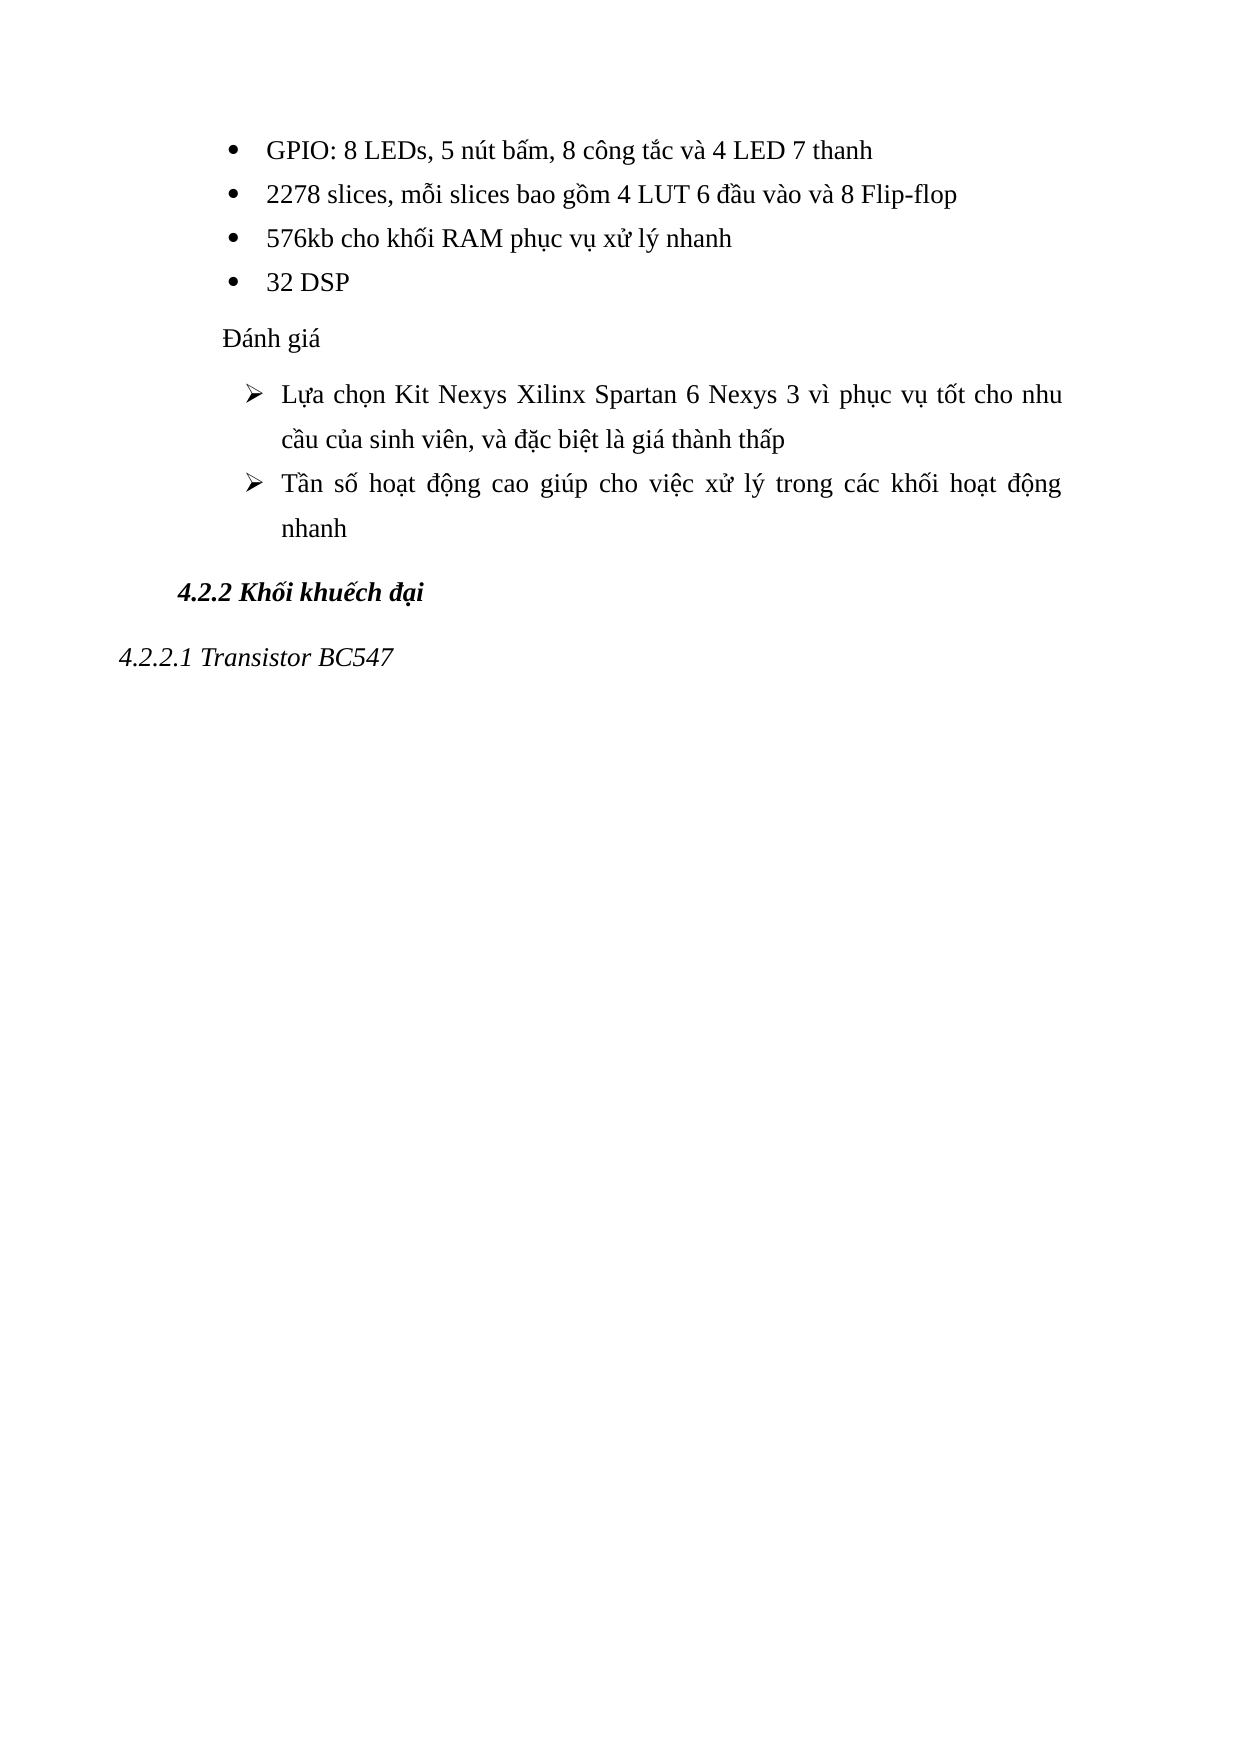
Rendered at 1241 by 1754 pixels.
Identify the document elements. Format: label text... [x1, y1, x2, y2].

subtitle Khối khuếch đại [178, 573, 1063, 611]
subtitle Transistor BC547 [118, 637, 1063, 675]
text Đánh giá [222, 319, 1063, 356]
list GPIO: 8 LEDs, 5 nút bấm, 8 công tắc và 4 LED 7 thanh [229, 131, 1063, 169]
list Tần số hoạt động cao giúp cho việc xử lý trong các khối hoạt động nhanh [243, 463, 1063, 546]
list 576kb cho khối RAM phục vụ xử lý nhanh [229, 219, 1063, 256]
list 2278 slices, mỗi slices bao gồm 4 LUT 6 đầu vào và 8 Flip-flop [229, 175, 1063, 212]
list Lựa chọn Kit Nexys Xilinx Spartan 6 Nexys 3 vì phục vụ tốt cho nhu cầu của sinh viên, và đặc biệt là giá thành thấp [243, 375, 1063, 457]
list 32 DSP [229, 262, 1063, 300]
